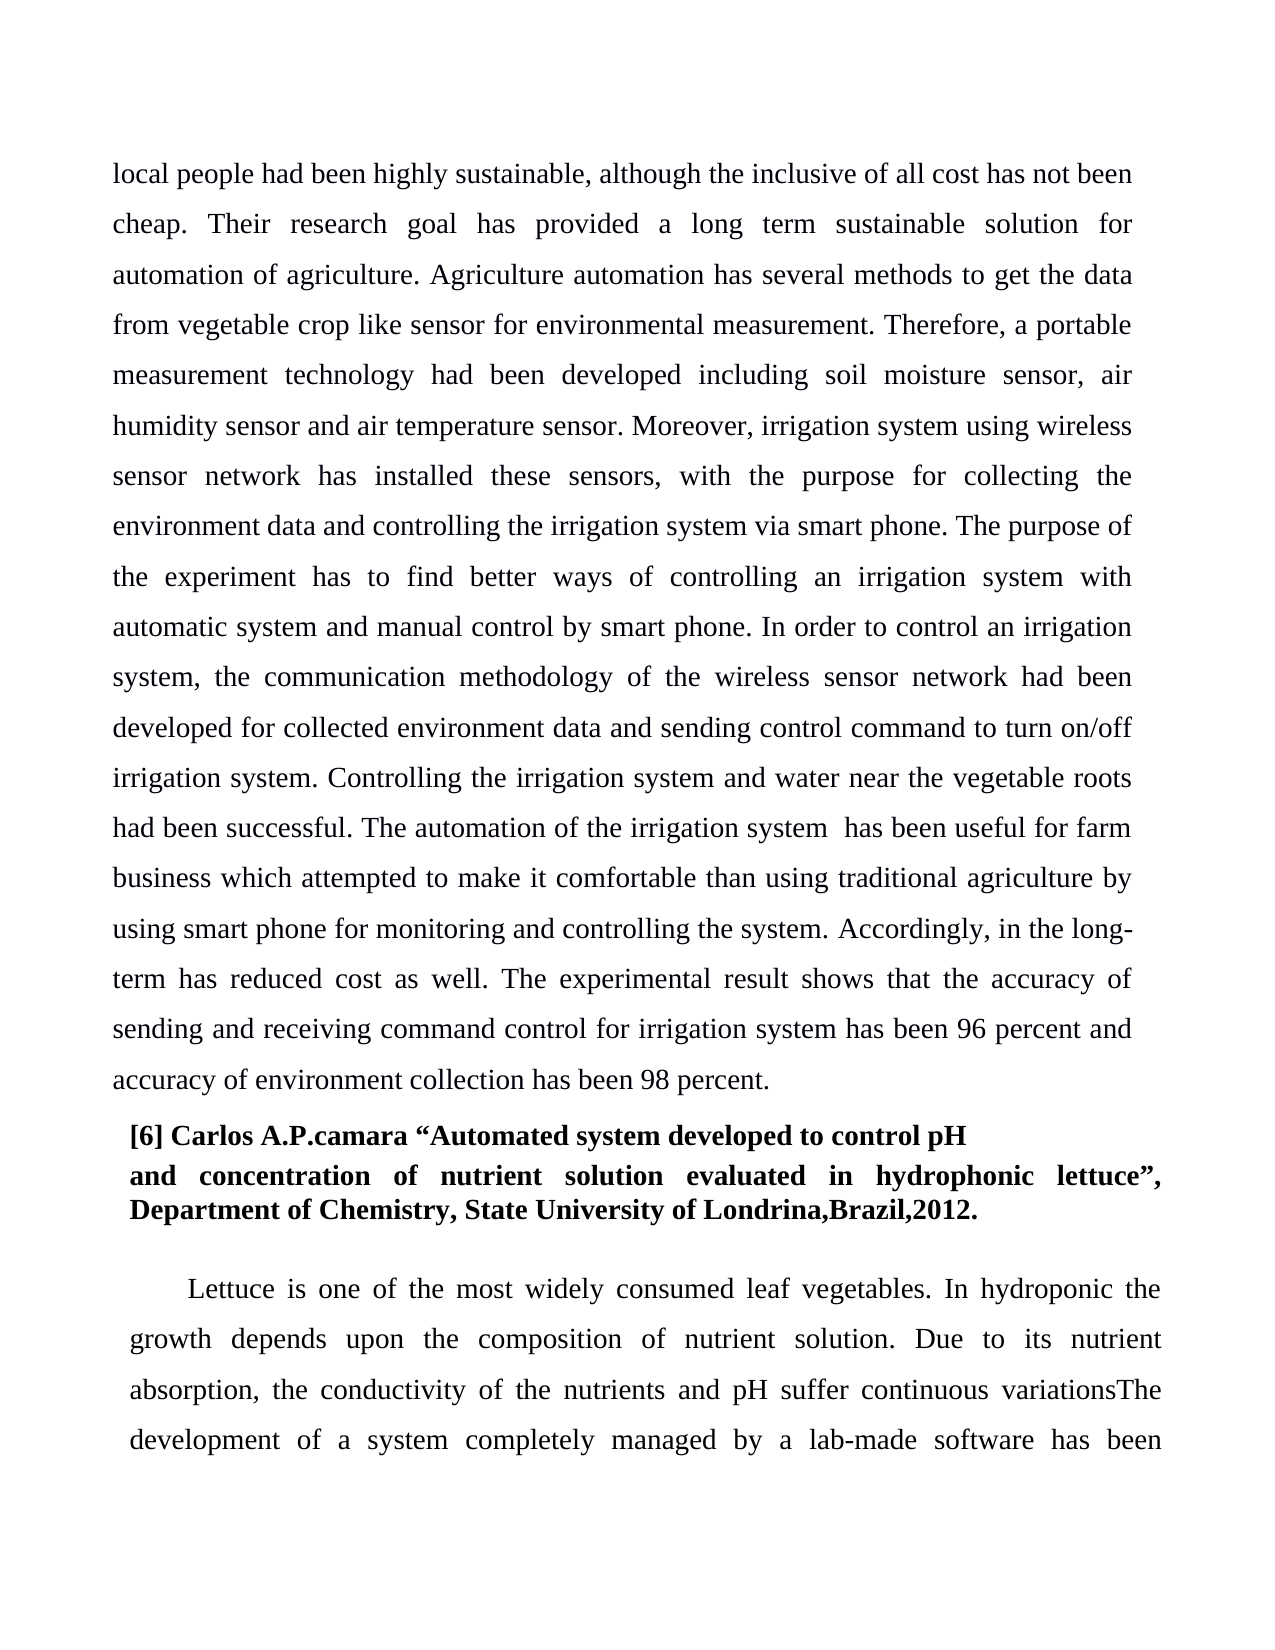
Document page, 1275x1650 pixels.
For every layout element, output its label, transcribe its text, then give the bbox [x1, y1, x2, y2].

subtitle [6] Carlos A.P.camara “Automated system developed to control pH [129, 1118, 1162, 1152]
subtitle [129, 1271, 1162, 1456]
text local people had been highly sustainable, although the inclusive of all cost has not been cheap. Their research goal has provided a long term sustainable solution for automation of agriculture. Agriculture automation has several methods to get the data from vegetable crop like sensor for environmental measurement. Therefore, a portable measurement technology had been developed including soil moisture sensor, air humidity sensor and air temperature sensor. Moreover, irrigation system using wireless sensor network has installed these sensors, with the purpose for collecting the environment data and controlling the irrigation system via smart phone. The purpose of the experiment has to find better ways of controlling an irrigation system with automatic system and manual control by smart phone. In order to control an irrigation system, the communication methodology of the wireless sensor network had been developed for collected environment data and sending control command to turn on/off irrigation system. Controlling the irrigation system and water near the vegetable roots had been successful. The automation of the irrigation system has been useful for farm business which attempted to make it comfortable than using traditional agriculture by using smart phone for monitoring and controlling the system. Accordingly, in the long-term has reduced cost as well. The experimental result shows that the accuracy of sending and receiving command control for irrigation system has been 96 percent and accuracy of environment collection has been 98 percent. [112, 156, 1133, 1095]
subtitle and concentration of nutrient solution evaluated in hydrophonic lettuce”, Department of Chemistry, State University of Londrina,Brazil,2012. [129, 1158, 1162, 1225]
